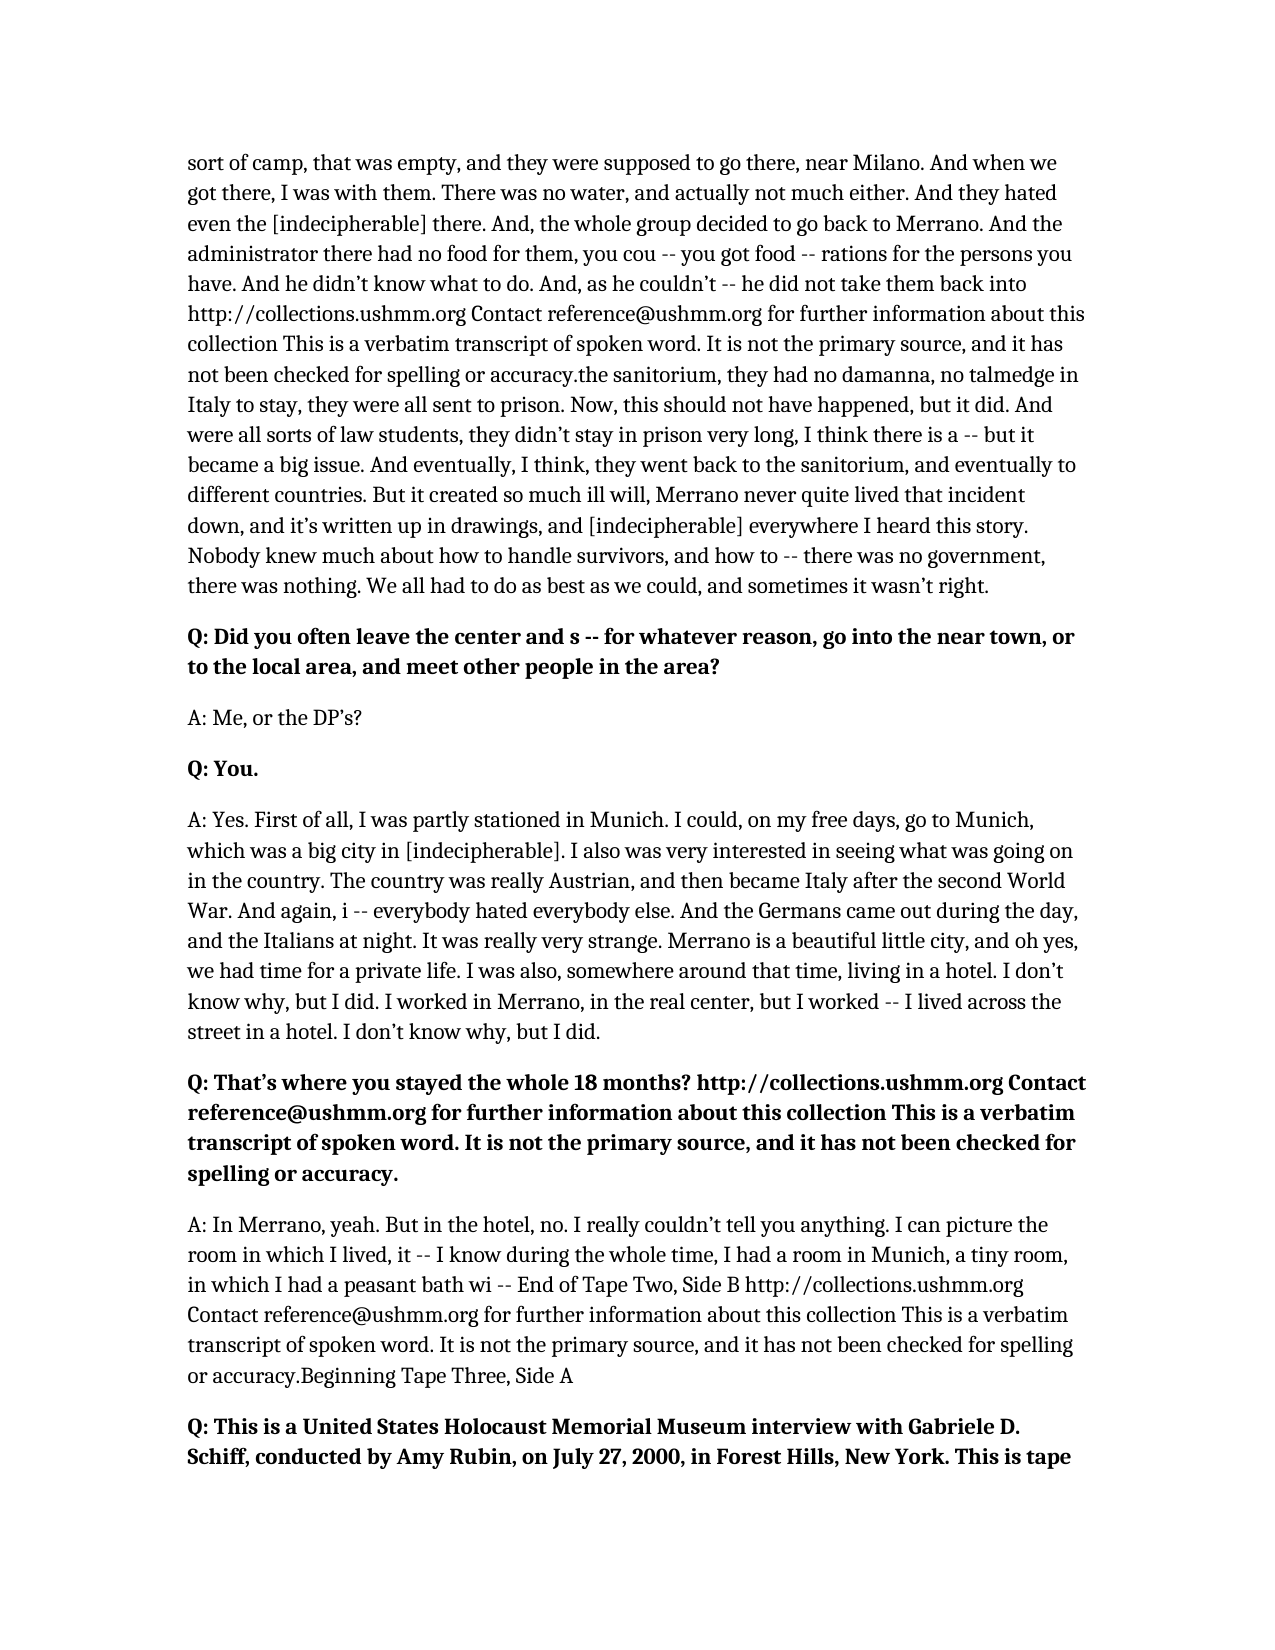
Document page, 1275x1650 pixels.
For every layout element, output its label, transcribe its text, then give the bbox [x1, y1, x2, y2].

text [187, 150, 1087, 599]
text A: In Merrano, yeah. But in the hotel, no. I really couldn’t tell you anything. I can picture the room in which I lived, it -- I know during the whole time, I had a room in Munich, a tiny room, in which I had a peasant bath wi -- End of Tape Two, Side B http://collections.ushmm.org Contact reference@ushmm.org for further information about this collection This is a verbatim transcript of spoken word. It is not the primary source, and it has not been checked for spelling or accuracy.Beginning Tape Three, Side A [187, 1211, 1087, 1389]
text A: Me, or the DP’s? [187, 705, 1087, 732]
text A: Yes. First of all, I was partly stationed in Munich. I could, on my free days, go to Munich, which was a big city in [indecipherable]. I also was very interested in seeing what was going on in the country. The country was really Austrian, and then became Italy after the second World War. And again, i -- everybody hated everybody else. And the Germans came out during the day, and the Italians at night. It was really very strange. Merrano is a beautiful little city, and oh yes, we had time for a private life. I was also, somewhere around that time, living in a hotel. I don’t know why, but I did. I worked in Merrano, in the real center, but I worked -- I lived across the street in a hotel. I don’t know why, but I did. [187, 807, 1087, 1045]
text Q: Did you often leave the center and s -- for whatever reason, go into the near town, or to the local area, and meet other people in the area? [187, 624, 1087, 681]
text Q: You. [187, 756, 1087, 783]
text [187, 1413, 1087, 1470]
text Q: That’s where you stayed the whole 18 months? http://collections.ushmm.org Contact reference@ushmm.org for further information about this collection This is a verbatim transcript of spoken word. It is not the primary source, and it has not been checked for spelling or accuracy. [187, 1070, 1087, 1187]
